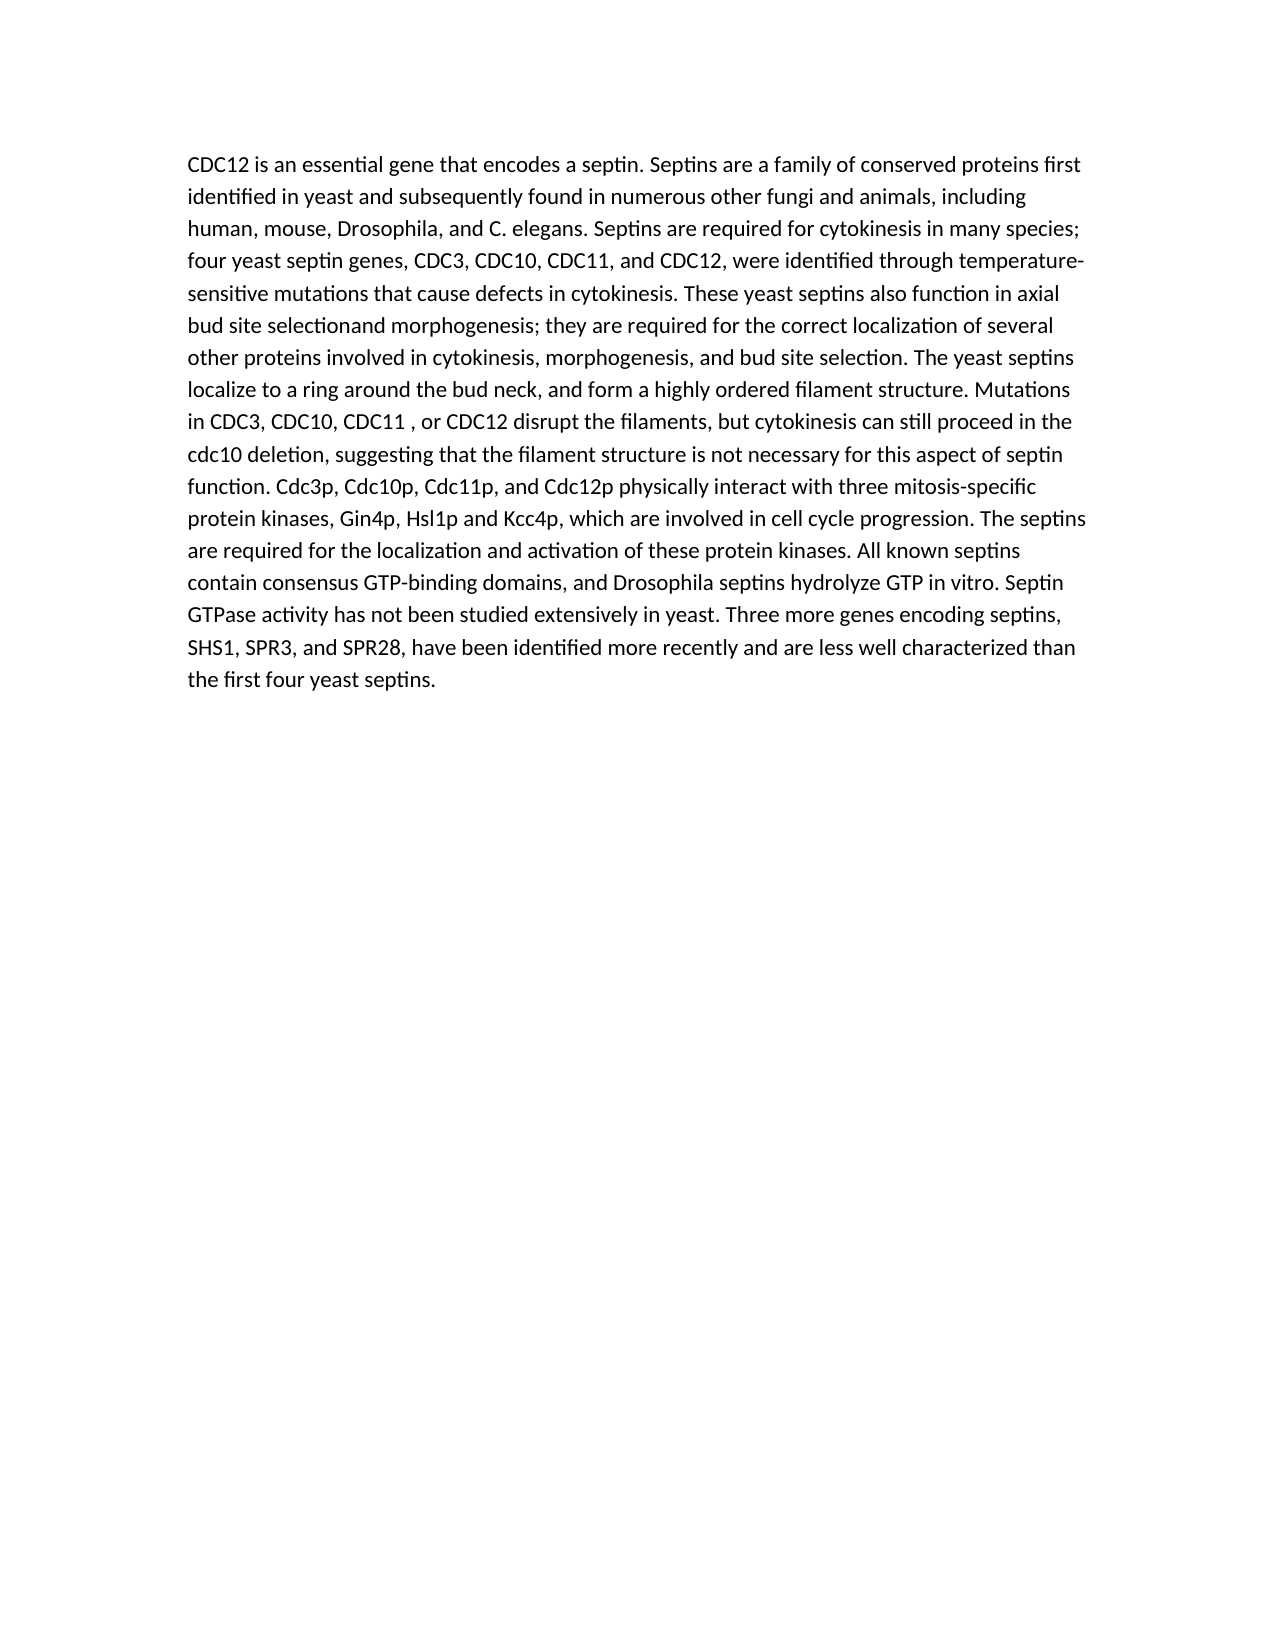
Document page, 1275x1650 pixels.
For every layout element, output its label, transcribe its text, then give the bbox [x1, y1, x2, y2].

text CDC12 is an essential gene that encodes a septin. Septins are a family of conserved proteins first identified in yeast and subsequently found in numerous other fungi and animals, including human, mouse, Drosophila, and C. elegans. Septins are required for cytokinesis in many species; four yeast septin genes, CDC3, CDC10, CDC11, and CDC12, were identified through temperature-sensitive mutations that cause defects in cytokinesis. These yeast septins also function in axial bud site selectionand morphogenesis; they are required for the correct localization of several other proteins involved in cytokinesis, morphogenesis, and bud site selection. The yeast septins localize to a ring around the bud neck, and form a highly ordered filament structure. Mutations in CDC3, CDC10, CDC11 , or CDC12 disrupt the filaments, but cytokinesis can still proceed in the cdc10 deletion, suggesting that the filament structure is not necessary for this aspect of septin function. Cdc3p, Cdc10p, Cdc11p, and Cdc12p physically interact with three mitosis-specific protein kinases, Gin4p, Hsl1p and Kcc4p, which are involved in cell cycle progression. The septins are required for the localization and activation of these protein kinases. All known septins contain consensus GTP-binding domains, and Drosophila septins hydrolyze GTP in vitro. Septin GTPase activity has not been studied extensively in yeast. Three more genes encoding septins, SHS1, SPR3, and SPR28, have been identified more recently and are less well characterized than the first four yeast septins. [187, 150, 1087, 693]
